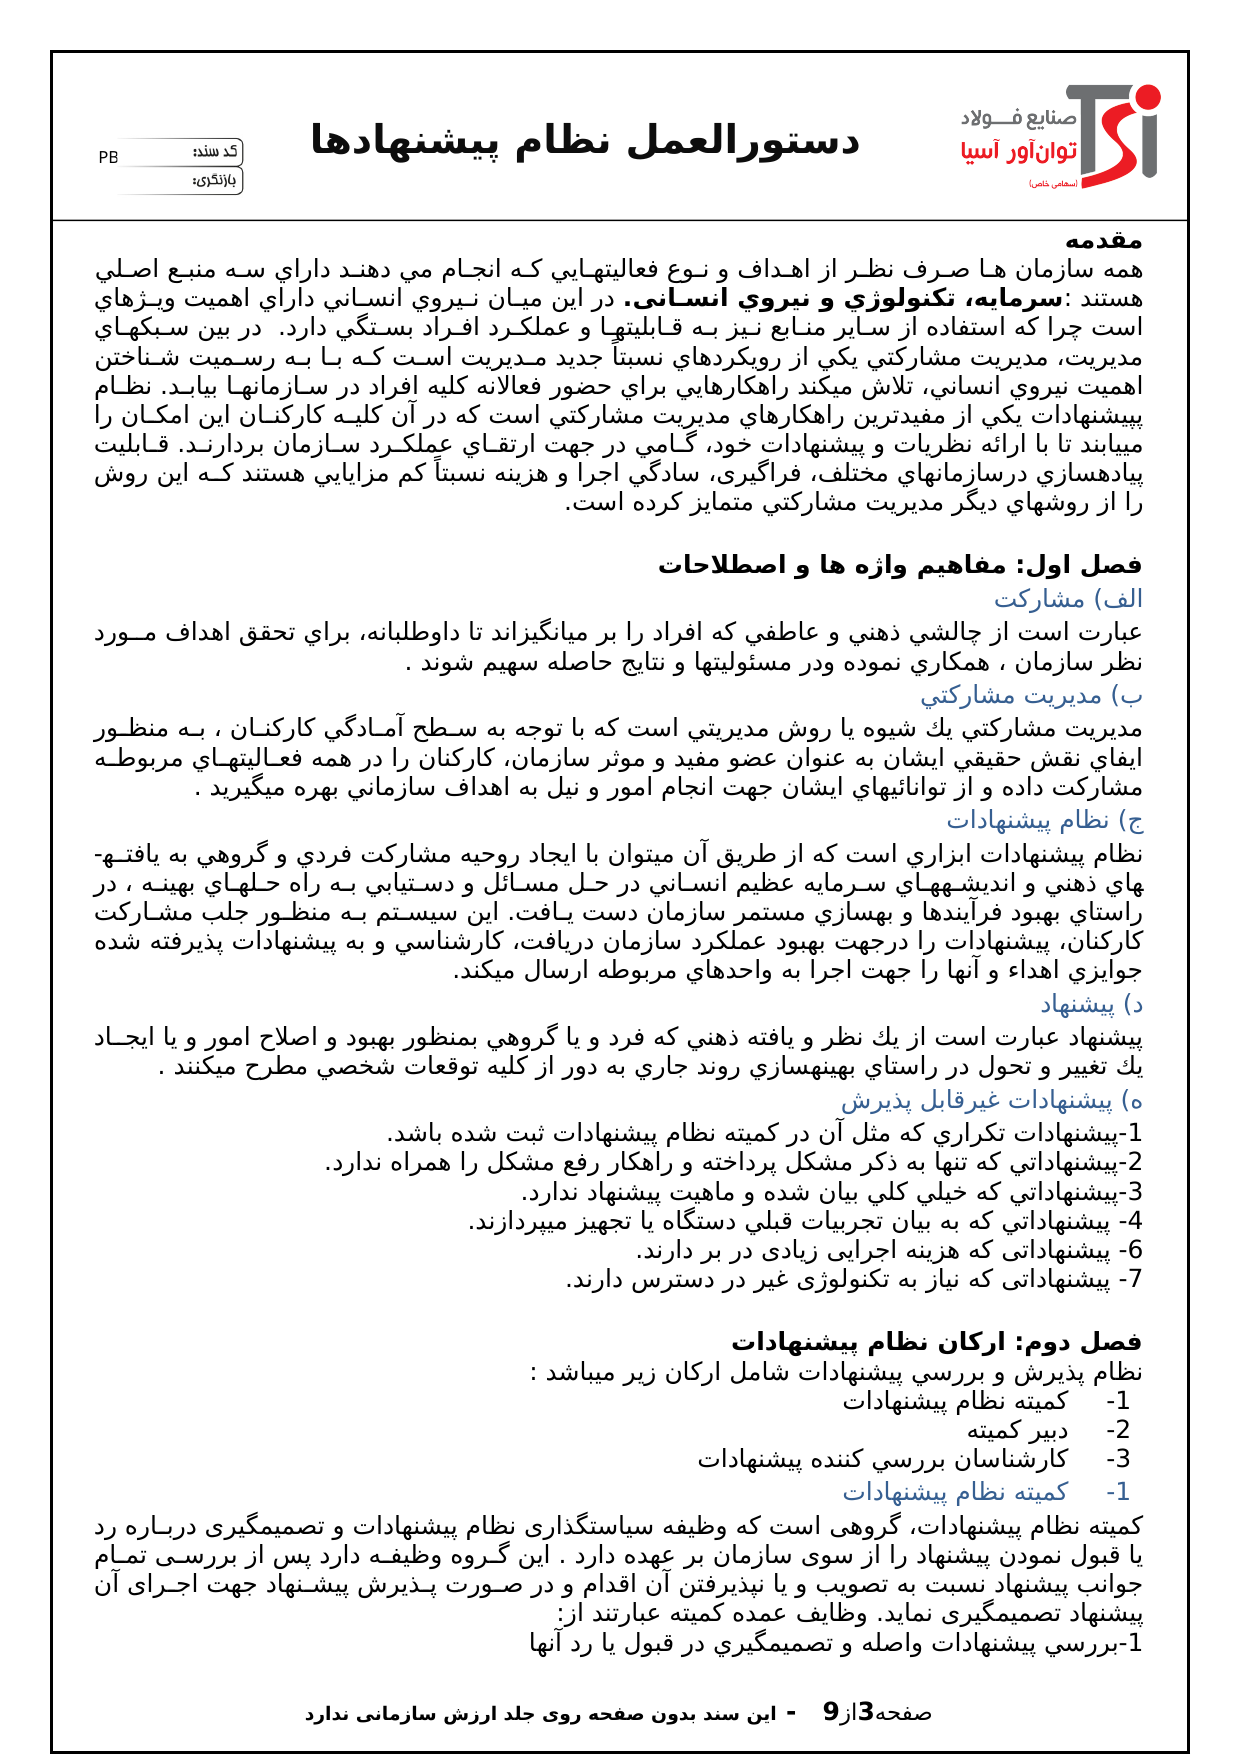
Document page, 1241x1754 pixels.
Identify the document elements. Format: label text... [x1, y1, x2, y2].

text فصل اول: مفاهیم واژه ها و اصطلاحات [94, 551, 1143, 580]
subtitle د) پيشنهاد [94, 989, 1144, 1018]
text فصل دوم: ارکان نظام پیشنهادات [94, 1327, 1143, 1357]
text مديريت مشاركتي يك شيوه يا روش مديريتي است كه با توجه به سطح آمادگي كاركنان ، به منظور ايفاي نقش حقيقي ايشان به عنوان عضو مفيد و موثر سازمان، كاركنان را در همه فعاليتهاي مربوطه مشاركت داده و از توانائيهاي ايشان جهت انجام امور و نيل به اهداف سازماني بهره ميگيريد . [94, 714, 1144, 801]
subtitle كميته نظام پيشنهادات [94, 1477, 1106, 1507]
text نظام پذيرش و بررسي پيشنهادات شامل اركان زير ميباشد : [94, 1357, 1144, 1386]
text مقدمه [94, 225, 1143, 254]
subtitle ج) نظام پيشنهادات [94, 805, 1144, 834]
text 3-پیشنهاداتي كه خيلي كلي بيان شده و ماهیت پیشنهاد ندارد. [94, 1177, 1144, 1206]
text کمیته نظام پیشنهادات، گروهی است که وظیفه سیاستگذاری نظام پیشنهادات و تصمیمگیری درباره رد یا قبول نمودن پیشنهاد را از سوی سازمان بر عهده دارد . این گروه وظیفه دارد پس از بررسی تمام جوانب پیشنهاد نسبت به تصویب و یا نپذیرفتن آن اقدام و در صورت پذيرش پيشنهاد جهت اجرای آن پیشنهاد تصمیمگیری نماید. وظایف عمده کمیته عبارتند از: [94, 1511, 1144, 1628]
list دبير كميته [94, 1415, 1106, 1444]
text 2-پیشنهاداتي كه تنها به ذكر مشکل پرداخته و راهكار رفع مشكل را همراه ندارد. [94, 1148, 1144, 1177]
text عبارت است از چالشي ذهني و عاطفي كه افراد را بر میانگيزاند تا داوطلبانه، براي تحقق اهداف مورد نظر سازمان ، همكاري نموده ودر مسئوليتها و نتايج حاصله سهيم شوند . [94, 618, 1144, 676]
text پيشنهاد عبارت است از يك نظر و يافته ذهني كه فرد و يا گروهي بمنظور بهبود و اصلاح امور و يا ايجاد يك تغيير و تحول در راستاي بهينهسازي روند جاري به دور از كليه توقعات شخصي مطرح میكنند . [94, 1022, 1144, 1081]
text 1-پیشنهادات تكراري كه مثل آن در كميته نظام پیشنهادات ثبت شده باشد. [94, 1118, 1144, 1148]
text همه سازمان ها صرف نظر از اهداف و نوع فعاليتهايي كه انجام مي دهند داراي سه منبع اصلي هستند :سرمايه، تكنولوژي و نيروي انسانی. در اين ميان نيروي انساني داراي اهميت ويژهاي است چرا كه استفاده از ساير منابع نيز به قابليتها و عملكرد افراد بستگي دارد. در بين سبکهاي مديريت، مديريت مشاركتي يكي از رويكردهاي نسبتاً جديد مديريت است كه با به رسميت شناختن اهميت نيروي انساني، تلاش ميكند راهكارهايي براي حضور فعالانه كليه افراد در سازمانها بيابد. نظام پپیشنهادات يكي از مفيدترين راهكارهاي مديريت مشاركتي است كه در آن كليه كاركنان اين امكان را میيابند تا با ارائه نظريات و پیشنهادات خود، گامي در جهت ارتقاي عملكرد سازمان بردارند. قابليت پيادهسازي درسازمانهاي مختلف، فراگيری، سادگي اجرا و هزينه نسبتاً كم مزايايي هستند كه اين روش را از روشهاي ديگر مديريت مشاركتي متمايز كرده است. [94, 254, 1144, 517]
subtitle الف) مشاركت [94, 584, 1144, 613]
subtitle ه) پیشنهادات غيرقابل پذیرش [94, 1085, 1144, 1114]
text 1-بررسي پیشنهادات واصله و تصميمگيري در قبول يا رد آنها [94, 1628, 1144, 1657]
list كميته نظام پيشنهادات [94, 1386, 1106, 1415]
picture [961, 84, 1161, 189]
list كارشناسان بررسي كننده پيشنهادات [94, 1444, 1106, 1473]
picture [117, 134, 246, 198]
subtitle ب) مديريت مشاركتي [94, 680, 1144, 709]
text 6- پیشنهاداتی که هزینه اجرایی زیادی در بر دارند. [94, 1235, 1144, 1264]
text 7- پیشنهاداتی که نیاز به تکنولوژی غیر در دسترس دارند. [94, 1264, 1144, 1293]
text نظام پيشنهادات ابزاري است كه از طريق آن ميتوان با ايجاد روحيه مشاركت فردي و گروهي به يافتههاي ذهني و انديشههاي سرمايه عظيم انساني در حل مسائل و دستيابي به راه حلهاي بهينه ، در راستاي بهبود فرآيندها و بهسازي مستمر سازمان دست يافت. اين سيستم به منظور جلب مشاركت كاركنان، پیشنهادات را درجهت بهبود عملكرد سازمان دريافت، كارشناسي و به پیشنهادات پذيرفته شده جوايزي اهداء و آنها را جهت اجرا به واحدهاي مربوطه ارسال میکند. [94, 839, 1144, 985]
text 4- پیشنهاداتي که به بيان تجربيات قبلي دستگاه یا تجهیز میپردازند. [94, 1206, 1144, 1235]
